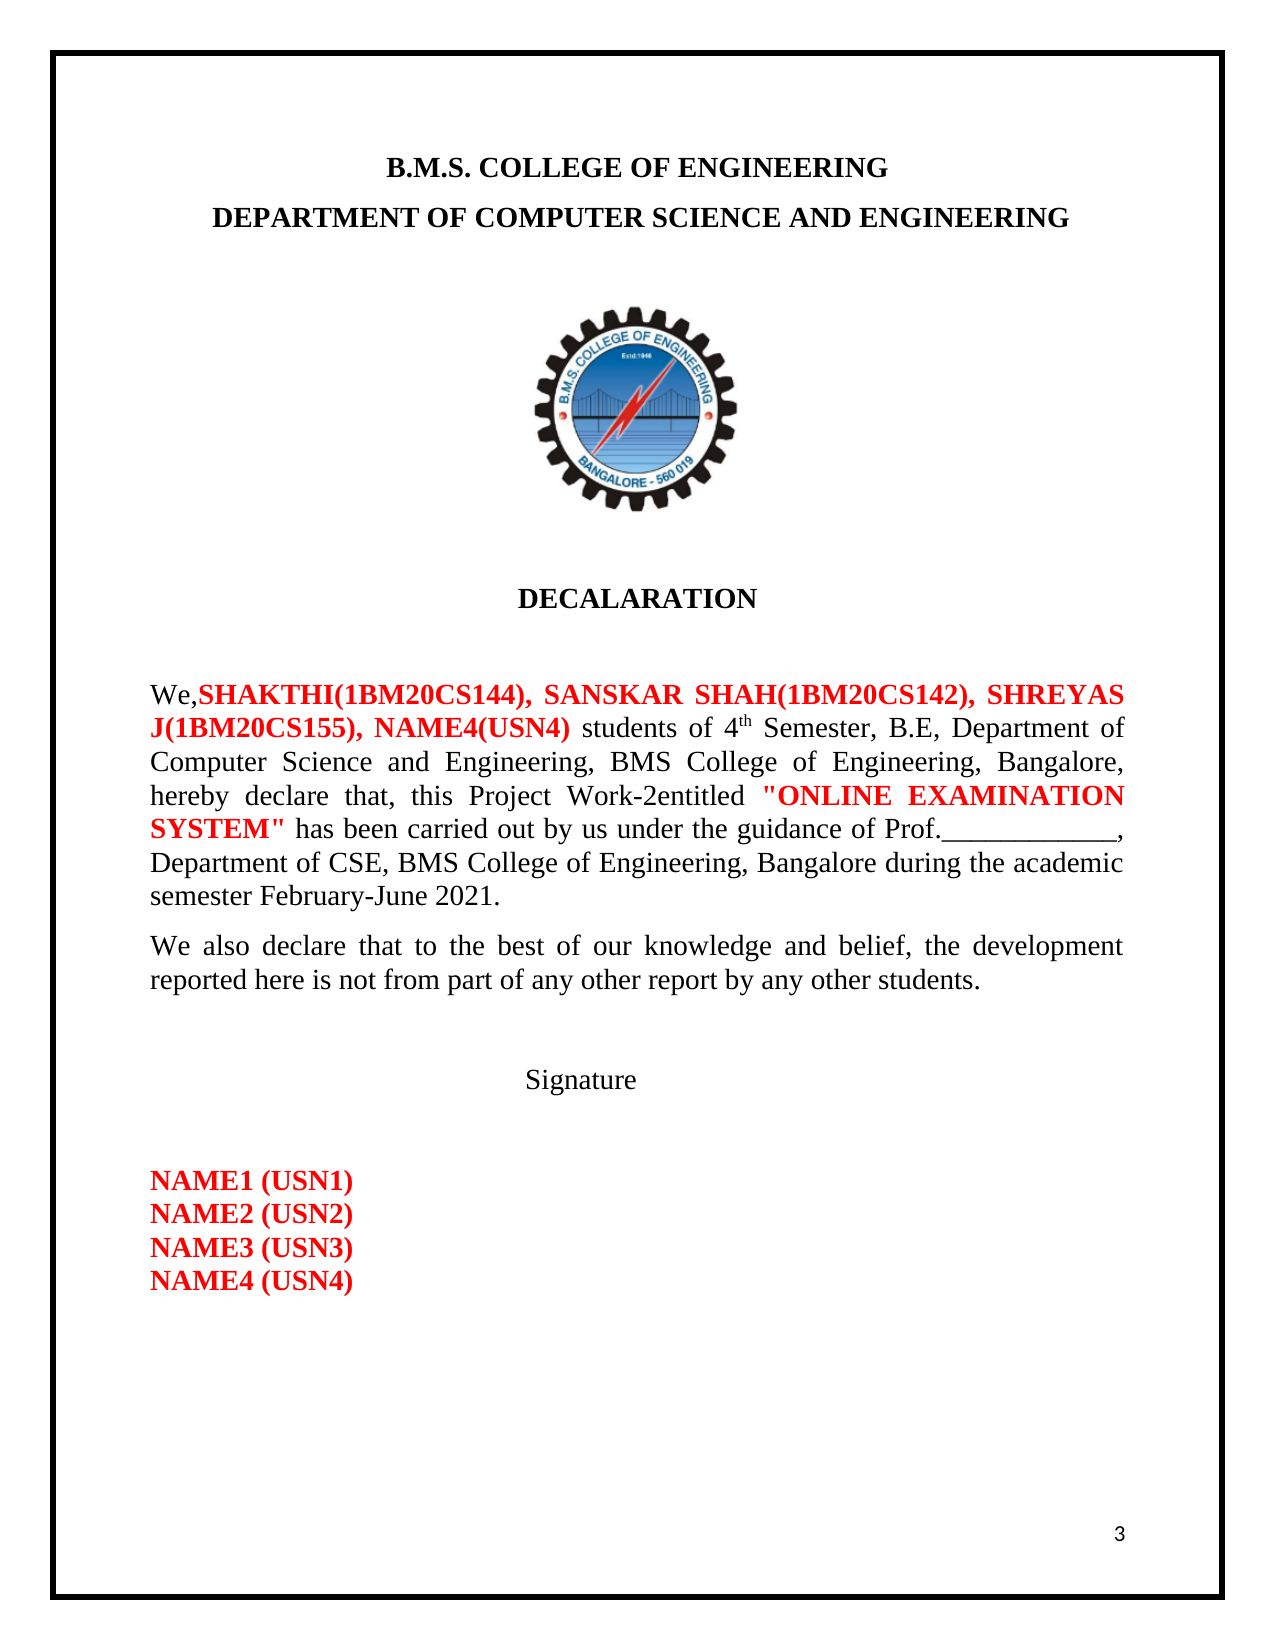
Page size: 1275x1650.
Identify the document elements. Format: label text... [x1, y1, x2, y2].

text DEPARTMENT OF COMPUTER SCIENCE AND ENGINEERING [150, 200, 1125, 234]
text NAME2 (USN2) [150, 1196, 1125, 1230]
text DECALARATION [150, 581, 1125, 614]
text We,SHAKTHI(1BM20CS144), SANSKAR SHAH(1BM20CS142), SHREYAS J(1BM20CS155), NAME4(USN4) students of 4th Semester, B.E, Department of Computer Science and Engineering, BMS College of Engineering, Bangalore, hereby declare that, this Project Work-2entitled "ONLINE EXAMINATION SYSTEM" has been carried out by us under the guidance of Prof.____________, Department of CSE, BMS College of Engineering, Bangalore during the academic semester February-June 2021. [150, 677, 1125, 912]
text NAME4 (USN4) [150, 1263, 1125, 1297]
text B.M.S. College of EngineerinG [150, 150, 1125, 183]
text Signature [150, 1062, 1125, 1096]
text NAME3 (USN3) [150, 1230, 1125, 1263]
text NAME1 (USN1) [150, 1163, 1125, 1196]
text We also declare that to the best of our knowledge and belief, the development reported here is not from part of any other report by any other students. [150, 928, 1125, 996]
picture [523, 300, 752, 519]
